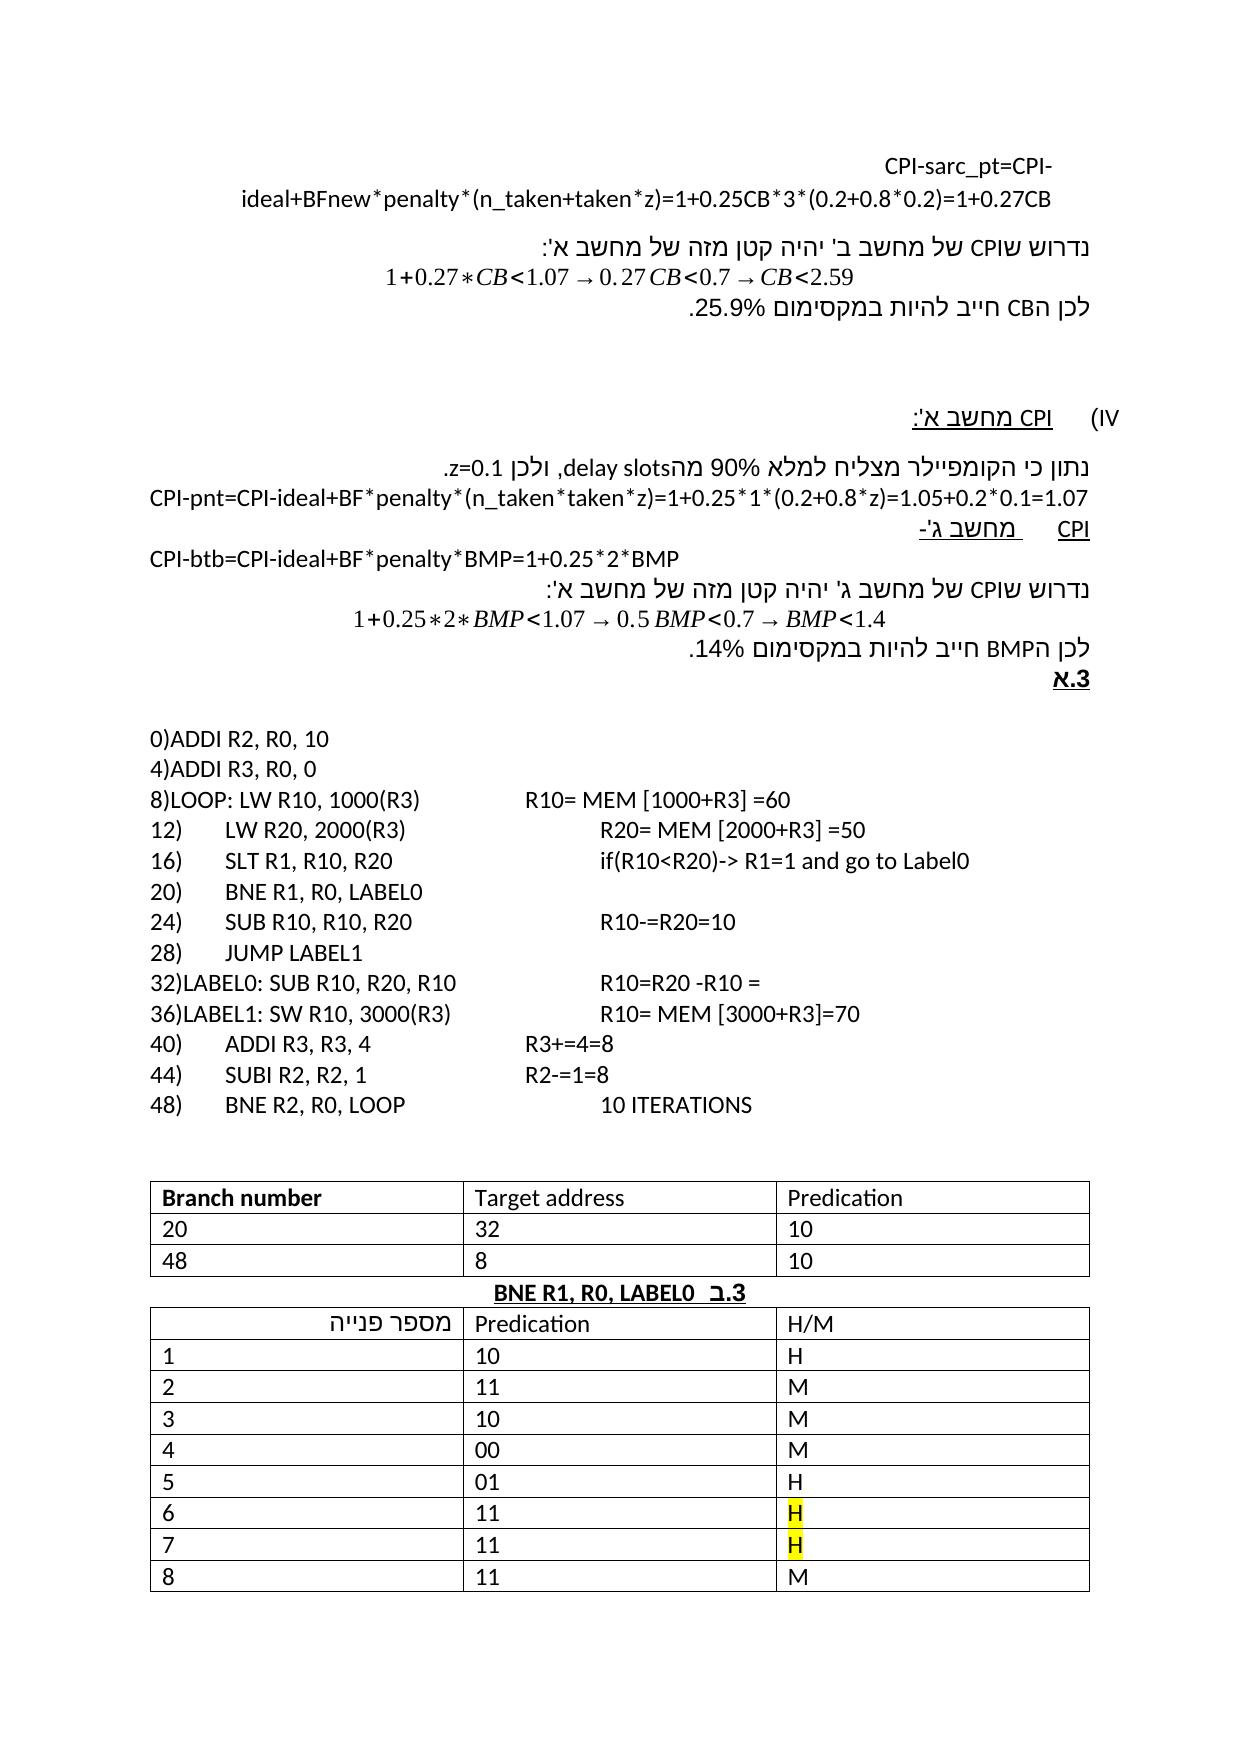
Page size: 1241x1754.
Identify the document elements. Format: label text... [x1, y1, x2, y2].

table_cell 2 [151, 1371, 463, 1402]
list CPI מחשב א': [150, 402, 1090, 433]
text 32)LABEL0: SUB R10, R20, R10 R10=R20 -R10 = [150, 967, 1090, 998]
table_cell 11 [464, 1529, 776, 1560]
text 8)LOOP: LW R10, 1000(R3) R10= MEM [1000+R3] =60 [150, 784, 1090, 815]
table_cell 3 [151, 1403, 463, 1433]
table_cell 32 [464, 1214, 776, 1244]
table_header Predication [777, 1182, 1089, 1212]
table_cell H [777, 1340, 1089, 1370]
table_header H/M [777, 1308, 1089, 1339]
table_cell 10 [777, 1245, 1089, 1276]
table_cell 00 [464, 1435, 776, 1465]
text CPI מחשב ג'- [150, 513, 1090, 543]
table_cell 8 [464, 1245, 776, 1276]
text נדרוש שCPI של מחשב ג' יהיה קטן מזה של מחשב א': [150, 574, 1090, 604]
text 44) SUBI R2, R2, 1 R2-=1=8 [150, 1059, 1090, 1089]
table_cell 11 [464, 1371, 776, 1402]
table_header Predication [464, 1308, 776, 1339]
text 0)ADDI R2, R0, 10 [150, 723, 1090, 754]
table_cell 20 [151, 1214, 463, 1244]
table_cell H [777, 1466, 1089, 1497]
table_cell 8 [151, 1561, 463, 1591]
table_cell 4 [151, 1435, 463, 1465]
table_cell M [777, 1435, 1089, 1465]
table_header מספר פנייה [151, 1308, 463, 1339]
table_cell M [777, 1371, 1089, 1402]
text 12) LW R20, 2000(R3) R20= MEM [2000+R3] =50 [150, 815, 1090, 845]
text 16) SLT R1, R10, R20 if(R10<R20)-> R1=1 and go to Label0 [150, 845, 1090, 876]
text נדרוש שCPI של מחשב ב' יהיה קטן מזה של מחשב א': [150, 232, 1090, 263]
text 3.א [150, 664, 1090, 693]
table_cell 7 [151, 1529, 463, 1560]
text CPI-pnt=CPI-ideal+BF*penalty*(n_taken*taken*z)=1+0.25*1*(0.2+0.8*z)=1.05+0.2*0.1=1.07 [150, 482, 1090, 513]
text לכן הCB חייב להיות במקסימום 25.9%. [150, 292, 1090, 322]
table_cell H [803, 1498, 1089, 1528]
table_cell M [777, 1403, 1089, 1433]
table_cell 10 [464, 1403, 776, 1433]
text לכן הBMP חייב להיות במקסימום 14%. [150, 633, 1090, 664]
table_cell 1 [151, 1340, 463, 1370]
table_header Branch number [151, 1182, 463, 1212]
table_cell M [777, 1561, 1089, 1591]
text 20) BNE R1, R0, LABEL0 [150, 876, 1090, 906]
list CPI-sarc_pt=CPI-ideal+BFnew*penalty*(n_taken+taken*z)=1+0.25CB*3*(0.2+0.8*0.2)=1+0.27CB [150, 150, 1053, 213]
text נתון כי הקומפיילר מצליח למלא 90% מהdelay slots, ולכן z=0.1. [150, 452, 1090, 482]
text CPI-btb=CPI-ideal+BF*penalty*BMP=1+0.25*2*BMP [150, 543, 1090, 574]
text 36)LABEL1: SW R10, 3000(R3) R10= MEM [3000+R3]=70 [150, 998, 1090, 1028]
table_cell 01 [464, 1466, 776, 1497]
table_cell 6 [151, 1498, 463, 1528]
text 3.ב BNE R1, R0, LABEL0 [150, 1277, 1090, 1307]
table_cell 10 [777, 1214, 1089, 1244]
table_header Target address [464, 1182, 776, 1212]
text 40) ADDI R3, R3, 4 R3+=4=8 [150, 1028, 1090, 1059]
text 24) SUB R10, R10, R20 R10-=R20=10 [150, 906, 1090, 937]
table_cell 5 [151, 1466, 463, 1497]
table_cell 11 [464, 1561, 776, 1591]
text 48) BNE R2, R0, LOOP 10 ITERATIONS [150, 1089, 1090, 1120]
table_cell 11 [464, 1498, 776, 1528]
table_cell 10 [464, 1340, 776, 1370]
table_cell 48 [151, 1245, 463, 1276]
text 4)ADDI R3, R0, 0 [150, 754, 1090, 784]
text 28) JUMP LABEL1 [150, 937, 1090, 967]
table_cell H [803, 1529, 1089, 1560]
